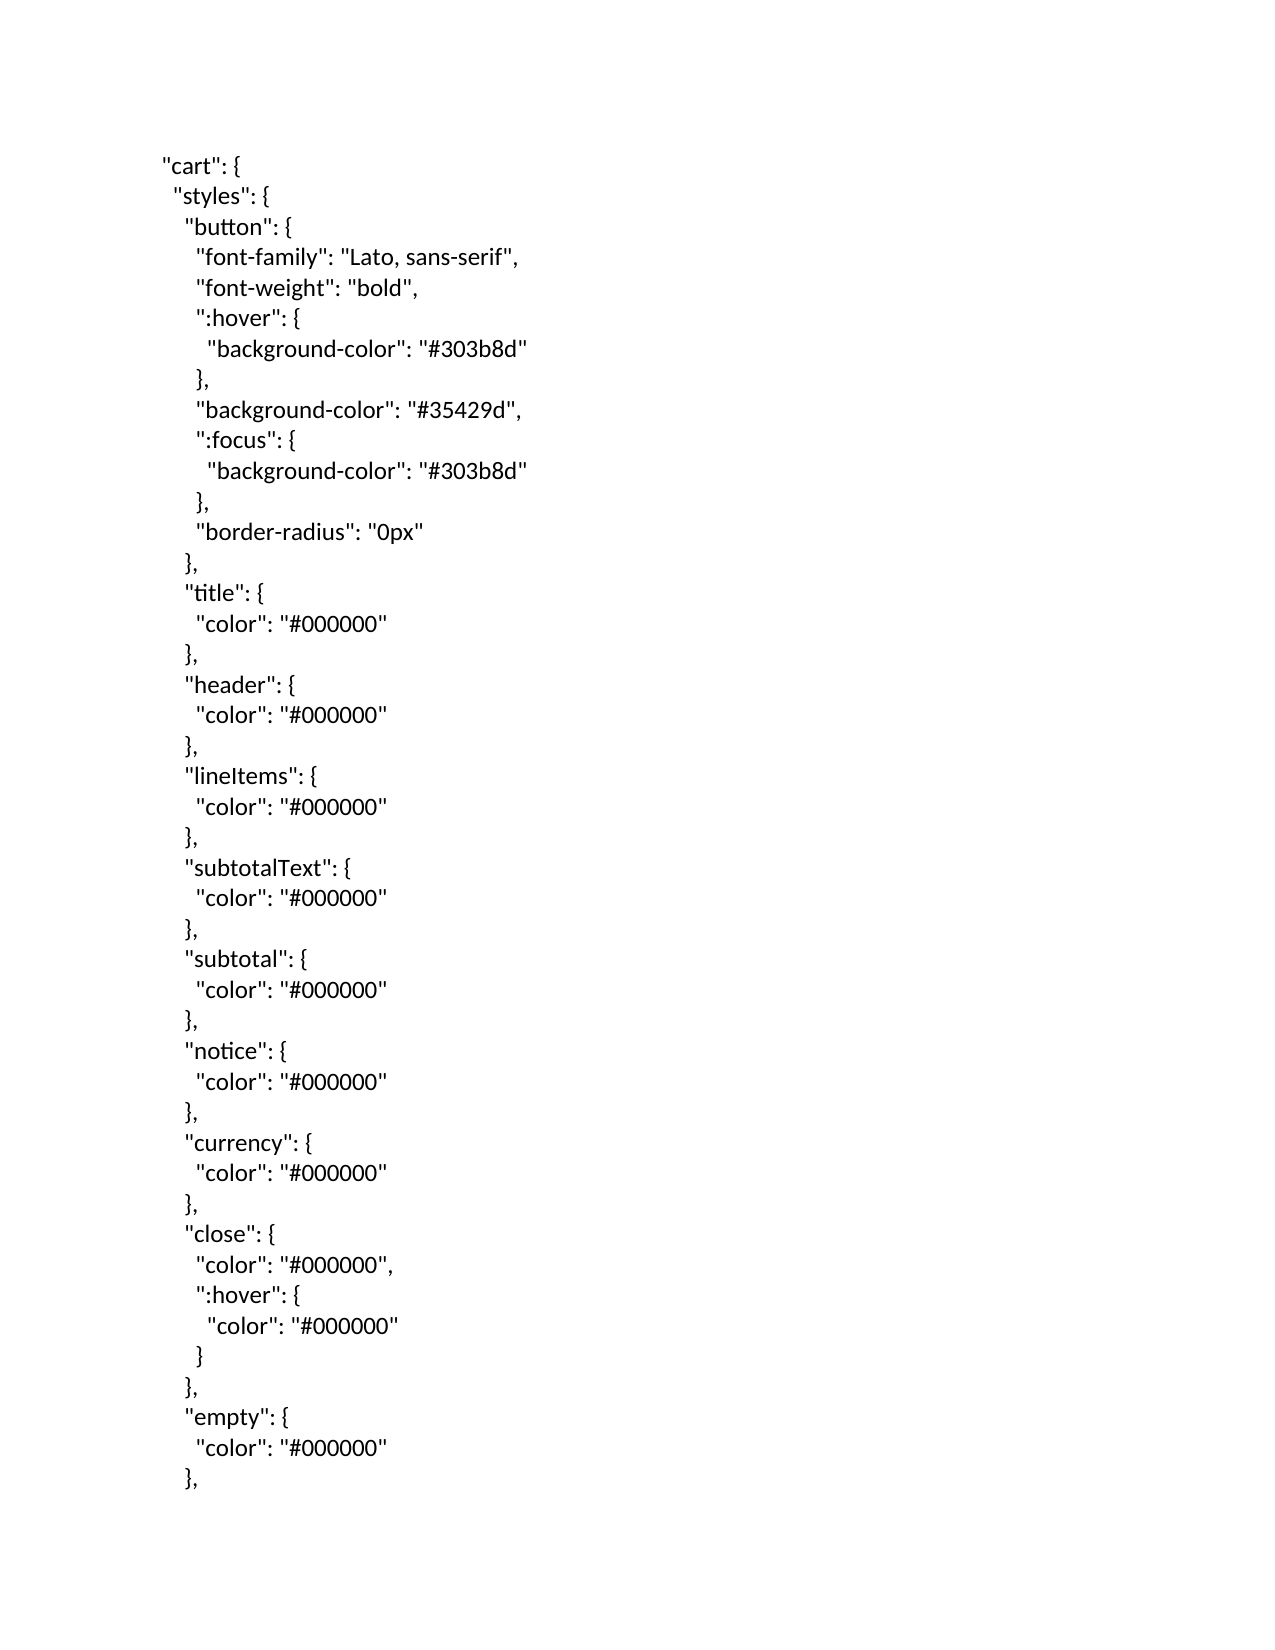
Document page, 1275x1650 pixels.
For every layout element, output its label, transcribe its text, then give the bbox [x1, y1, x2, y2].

text }, [150, 913, 1125, 943]
text "border-radius": "0px" [150, 516, 1125, 547]
text "subtotalText": { [150, 852, 1125, 882]
text "font-weight": "bold", [150, 272, 1125, 303]
text }, [150, 1371, 1125, 1401]
text "color": "#000000" [150, 791, 1125, 821]
text "background-color": "#303b8d" [150, 455, 1125, 486]
text }, [150, 730, 1125, 760]
text "close": { [150, 1218, 1125, 1249]
text }, [150, 486, 1125, 516]
text "title": { [150, 577, 1125, 608]
text "color": "#000000" [150, 974, 1125, 1004]
text }, [150, 1462, 1125, 1493]
text "button": { [150, 211, 1125, 242]
text "header": { [150, 669, 1125, 699]
text "background-color": "#303b8d" [150, 333, 1125, 364]
text "color": "#000000" [150, 1157, 1125, 1188]
text "color": "#000000" [150, 1066, 1125, 1096]
text }, [150, 1096, 1125, 1127]
text }, [150, 1004, 1125, 1035]
text "subtotal": { [150, 943, 1125, 974]
text "color": "#000000" [150, 882, 1125, 913]
text ":hover": { [150, 1279, 1125, 1310]
text ":hover": { [150, 303, 1125, 333]
text "color": "#000000" [150, 1432, 1125, 1462]
text "color": "#000000" [150, 1310, 1125, 1340]
text "styles": { [150, 181, 1125, 211]
text "background-color": "#35429d", [150, 394, 1125, 425]
text "color": "#000000" [150, 608, 1125, 638]
text }, [150, 1188, 1125, 1218]
text }, [150, 821, 1125, 852]
text "cart": { [150, 150, 1125, 181]
text }, [150, 547, 1125, 577]
text "color": "#000000" [150, 699, 1125, 730]
text "lineItems": { [150, 760, 1125, 791]
text "color": "#000000", [150, 1249, 1125, 1279]
text }, [150, 638, 1125, 669]
text "notice": { [150, 1035, 1125, 1066]
text }, [150, 364, 1125, 394]
text ":focus": { [150, 425, 1125, 455]
text "currency": { [150, 1127, 1125, 1157]
text } [150, 1340, 1125, 1371]
text "font-family": "Lato, sans-serif", [150, 242, 1125, 272]
text "empty": { [150, 1401, 1125, 1432]
